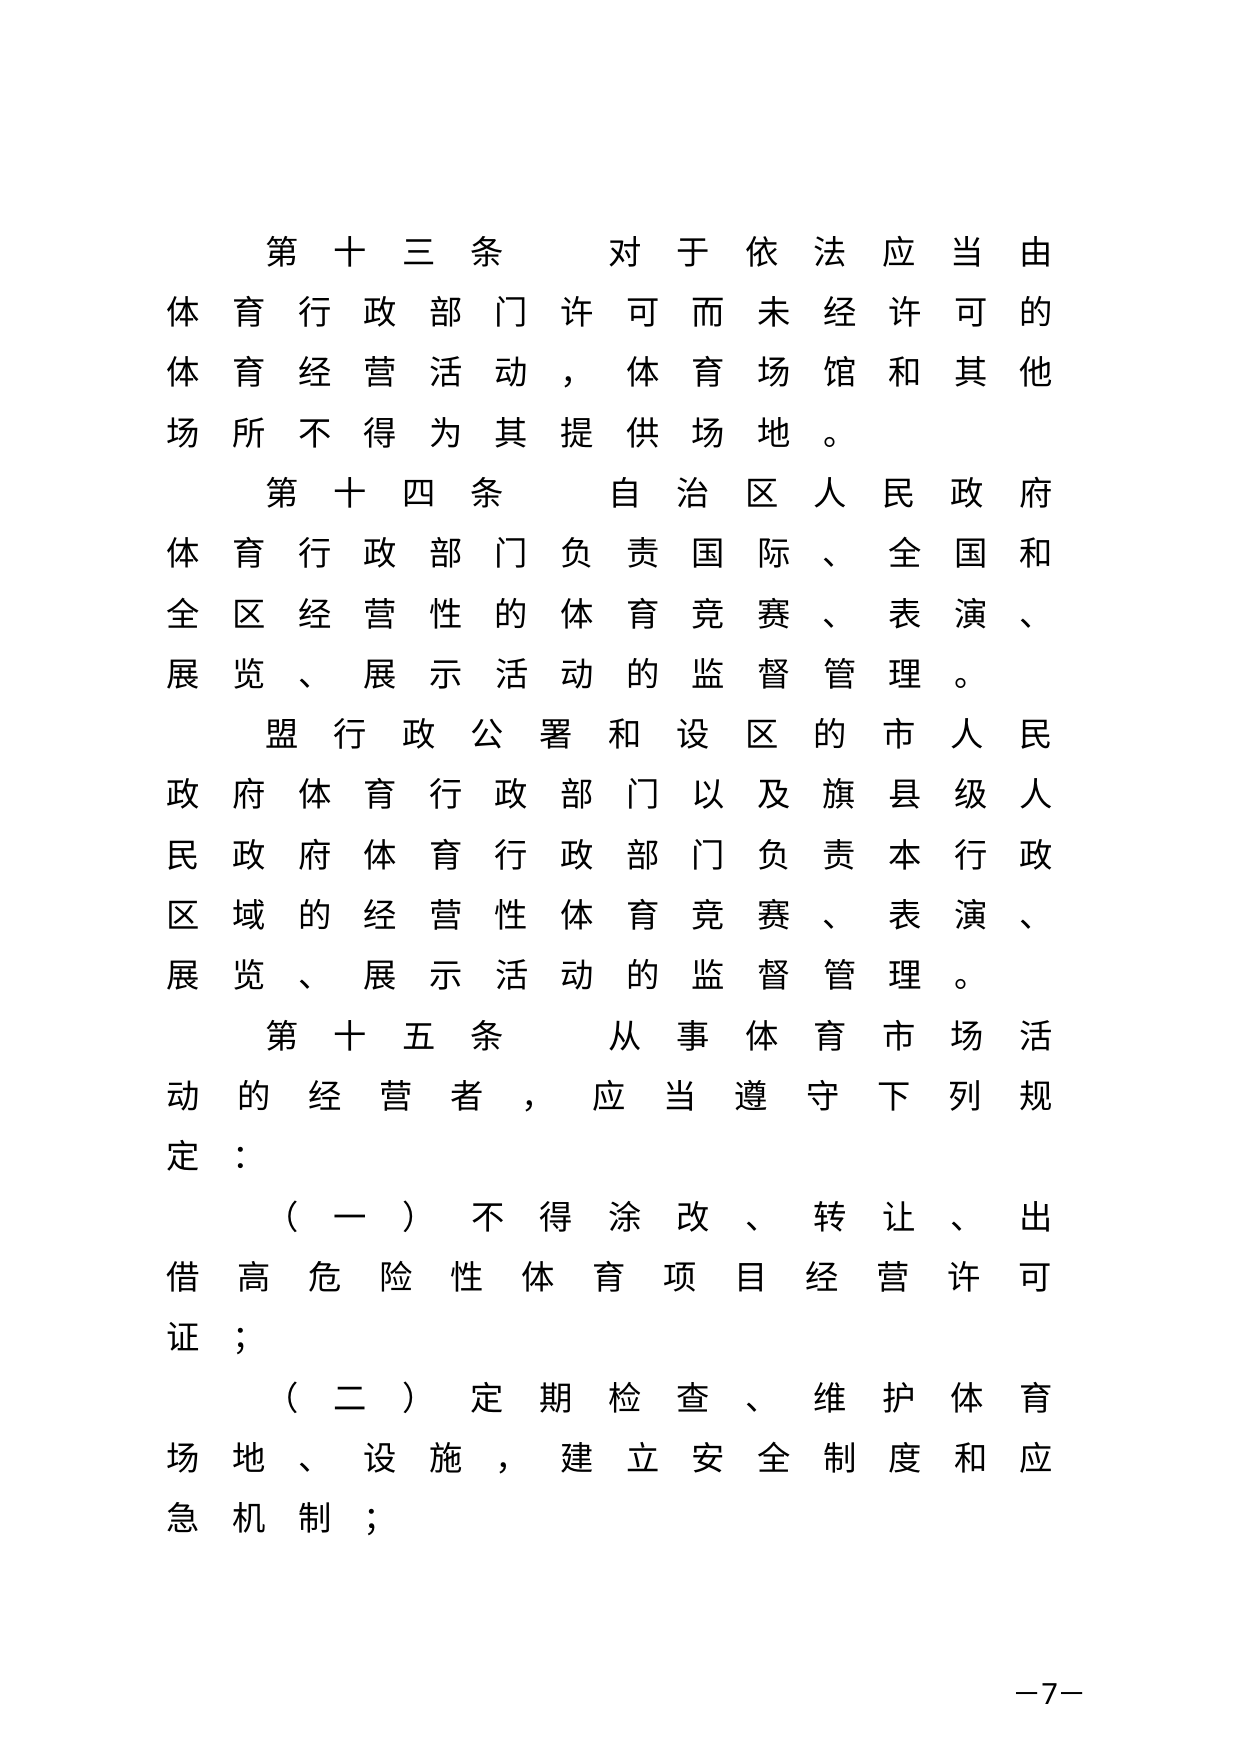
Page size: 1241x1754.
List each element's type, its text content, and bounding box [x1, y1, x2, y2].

text 第十五条 从事体育市场活动的经营者，应当遵守下列规定： [167, 1003, 1085, 1184]
text 第十四条 自治区人民政府体育行政部门负责国际、全国和全区经营性的体育竞赛、表演、展览、展示活动的监督管理。 [167, 461, 1085, 702]
text 盟行政公署和设区的市人民政府体育行政部门以及旗县级人民政府体育行政部门负责本行政区域的经营性体育竞赛、表演、展览、展示活动的监督管理。 [167, 702, 1085, 1003]
text （二）定期检查、维护体育场地、设施，建立安全制度和应急机制； [167, 1365, 1085, 1546]
text 第十三条 对于依法应当由体育行政部门许可而未经许可的体育经营活动，体育场馆和其他场所不得为其提供场地。 [167, 219, 1085, 461]
text （一）不得涂改、转让、出借高危险性体育项目经营许可证； [167, 1184, 1085, 1365]
